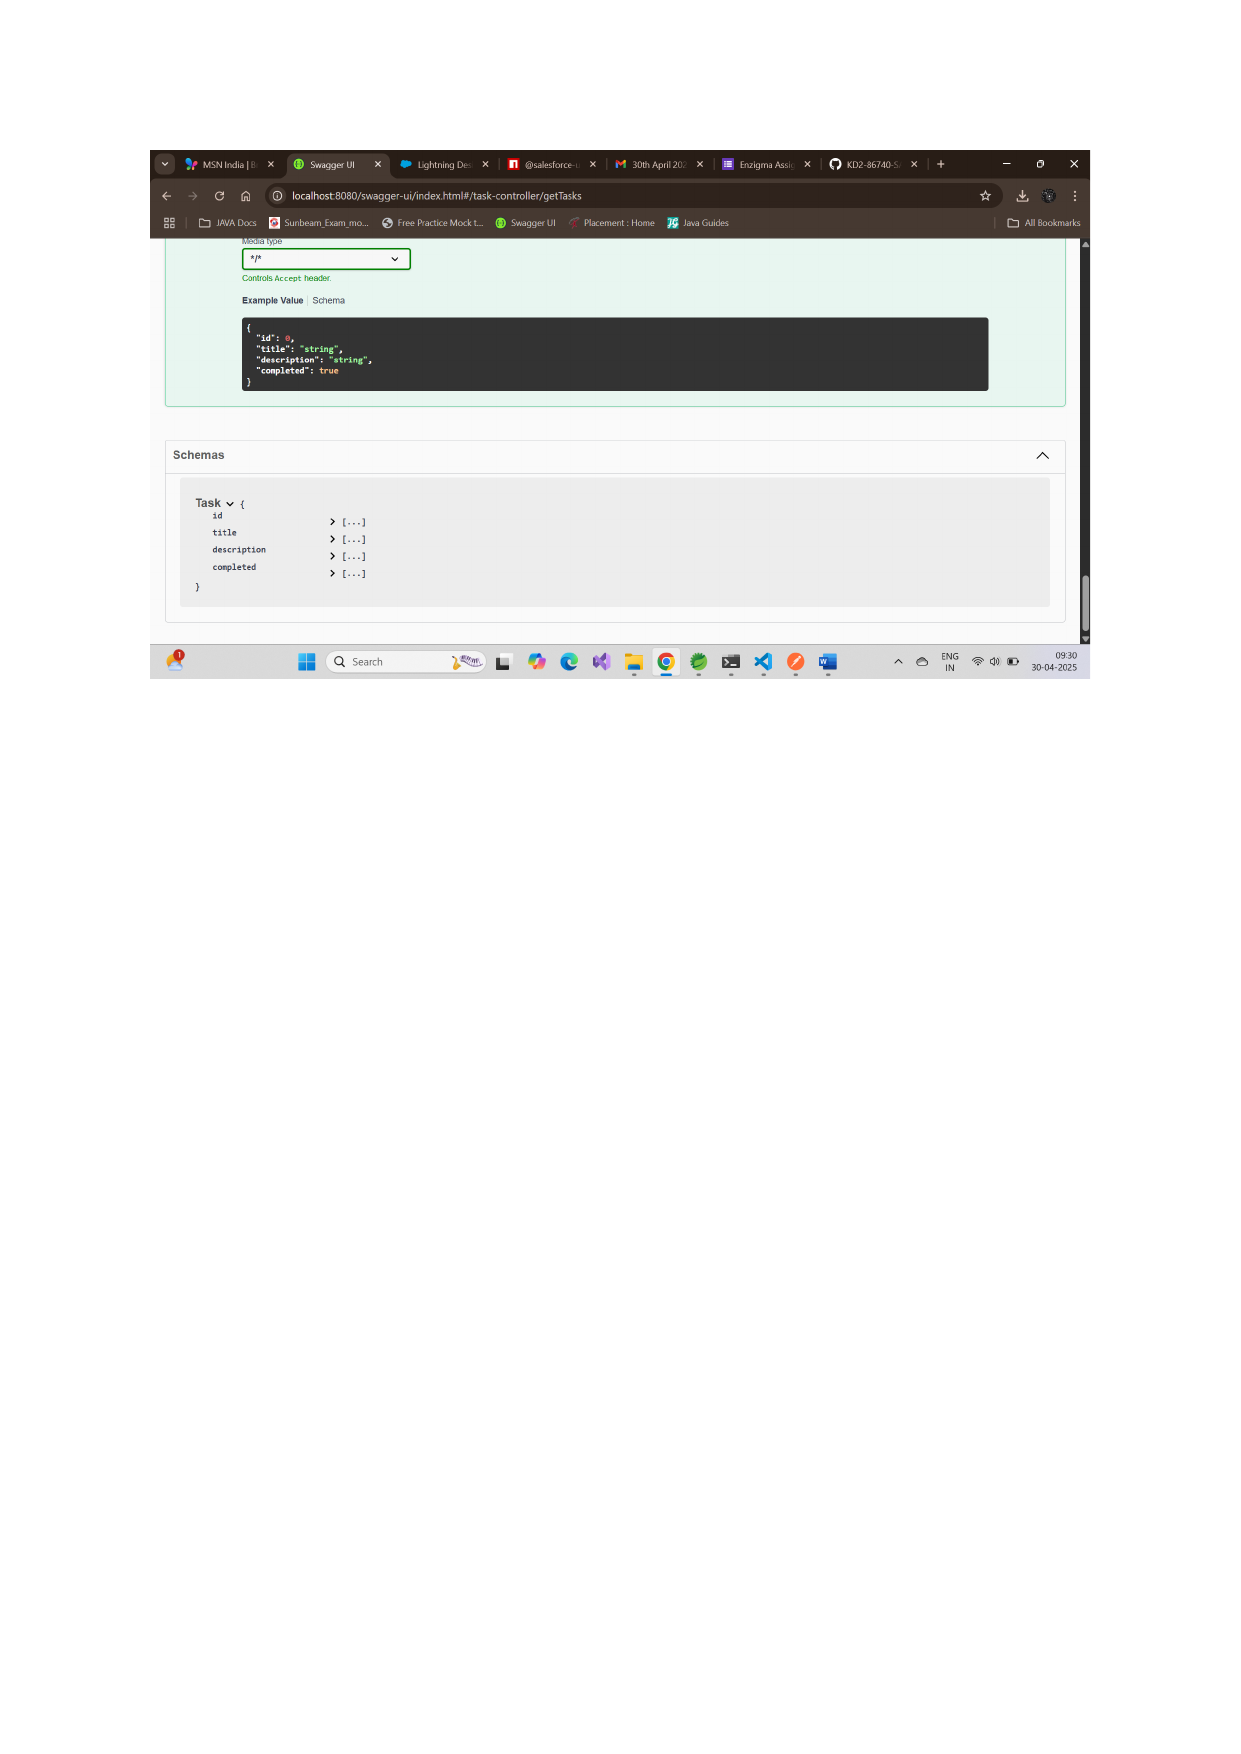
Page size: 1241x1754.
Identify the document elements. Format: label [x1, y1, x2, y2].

picture [150, 150, 1091, 679]
